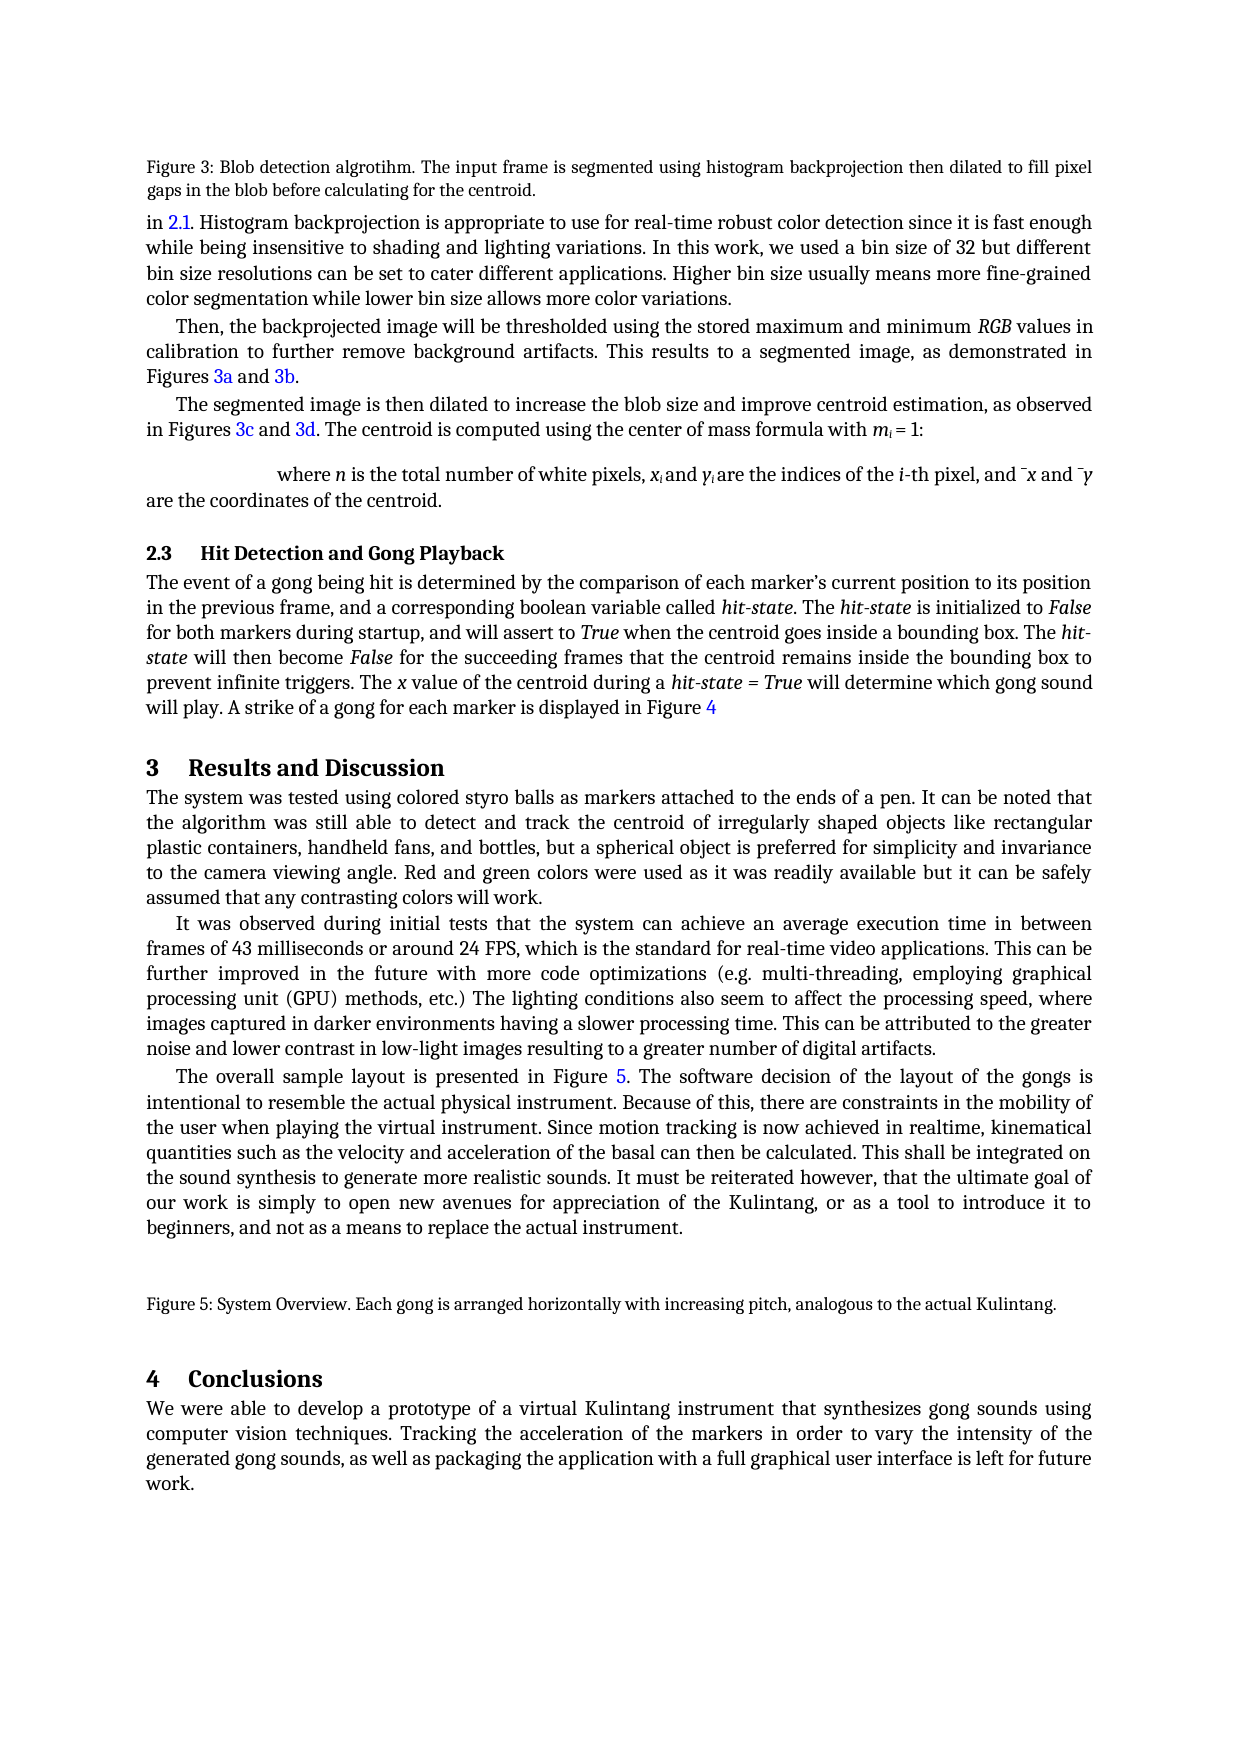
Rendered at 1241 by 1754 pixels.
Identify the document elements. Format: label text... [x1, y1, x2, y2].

text The overall sample layout is presented in Figure 5. The software decision of the layout of the gongs is intentional to resemble the actual physical instrument. Because of this, there are constraints in the mobility of the user when playing the virtual instrument. Since motion tracking is now achieved in realtime, kinematical quantities such as the velocity and acceleration of the basal can then be calculated. This shall be integrated on the sound synthesis to generate more realistic sounds. It must be reiterated however, that the ultimate goal of our work is simply to open new avenues for appreciation of the Kulintang, or as a tool to introduce it to beginners, and not as a means to replace the actual instrument. [146, 1065, 1093, 1240]
text The event of a gong being hit is determined by the comparison of each marker’s current position to its position in the previous frame, and a corresponding boolean variable called hit-state. The hit-state is initialized to False for both markers during startup, and will assert to True when the centroid goes inside a bounding box. The hit-state will then become False for the succeeding frames that the centroid remains inside the bounding box to prevent infinite triggers. The x value of the centroid during a hit-state = True will determine which gong sound will play. A strike of a gong for each marker is displayed in Figure 4 [146, 570, 1093, 720]
text The segmented image is then dilated to increase the blob size and improve centroid estimation, as observed in Figures 3c and 3d. The centroid is computed using the center of mass formula with mi = 1: [146, 393, 1093, 442]
text We were able to develop a prototype of a virtual Kulintang instrument that synthesizes gong sounds using computer vision techniques. Tracking the acceleration of the markers in order to vary the intensity of the generated gong sounds, as well as packaging the application with a full graphical user interface is left for future work. [146, 1396, 1093, 1496]
subtitle Conclusions [146, 1365, 1093, 1394]
subtitle Hit Detection and Gong Playback [146, 542, 1093, 566]
text Figure 5: System Overview. Each gong is arranged horizontally with increasing pitch, analogous to the actual Kulintang. [146, 1294, 1093, 1315]
text It was observed during initial tests that the system can achieve an average execution time in between frames of 43 milliseconds or around 24 FPS, which is the standard for real-time video applications. This can be further improved in the future with more code optimizations (e.g. multi-threading, employing graphical processing unit (GPU) methods, etc.) The lighting conditions also seem to affect the processing speed, where images captured in darker environments having a slower processing time. This can be attributed to the greater noise and lower contrast in low-light images resulting to a greater number of digital artifacts. [146, 911, 1093, 1061]
text where n is the total number of white pixels, xi and yi are the indices of the i-th pixel, and ¯x and ¯y [148, 462, 1094, 486]
text Then, the backprojected image will be thresholded using the stored maximum and minimum RGB values in calibration to further remove background artifacts. This results to a segmented image, as demonstrated in Figures 3a and 3b. [146, 314, 1093, 389]
text in 2.1. Histogram backprojection is appropriate to use for real-time robust color detection since it is fast enough while being insensitive to shading and lighting variations. In this work, we used a bin size of 32 but different bin size resolutions can be set to cater different applications. Higher bin size usually means more fine-grained color segmentation while lower bin size allows more color variations. [146, 211, 1093, 310]
text Figure 3: Blob detection algrotihm. The input frame is segmented using histogram backprojection then dilated to fill pixel gaps in the blob before calculating for the centroid. [146, 156, 1093, 201]
text The system was tested using colored styro balls as markers attached to the ends of a pen. It can be noted that the algorithm was still able to detect and track the centroid of irregularly shaped objects like rectangular plastic containers, handheld fans, and bottles, but a spherical object is preferred for simplicity and invariance to the camera viewing angle. Red and green colors were used as it was readily available but it can be safely assumed that any contrasting colors will work. [146, 785, 1093, 910]
subtitle Results and Discussion [146, 754, 1093, 783]
text are the coordinates of the centroid. [146, 489, 1093, 513]
